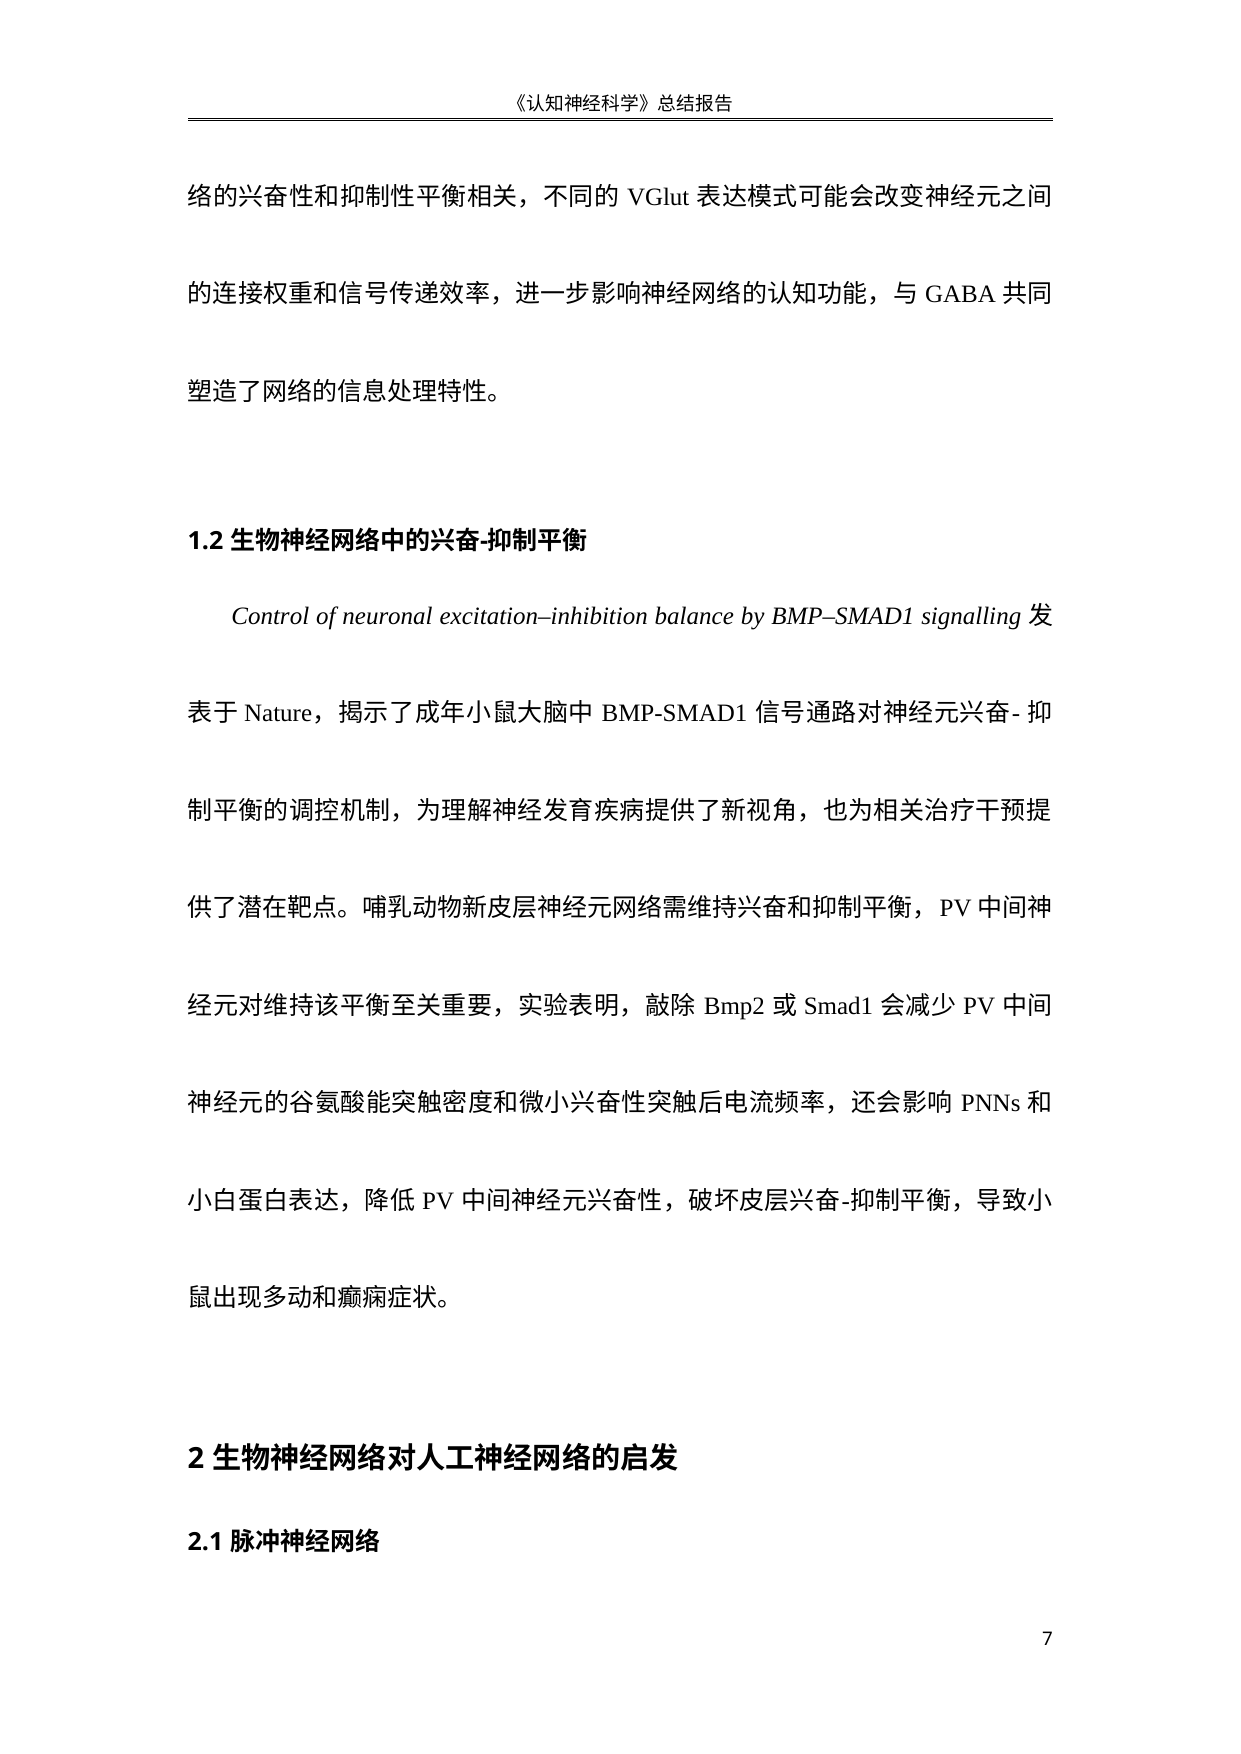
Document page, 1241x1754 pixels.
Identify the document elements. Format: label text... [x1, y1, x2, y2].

text Control of neuronal excitation–inhibition balance by BMP–SMAD1 signalling发表于Nature，揭示了成年小鼠大脑中 BMP-SMAD1 信号通路对神经元兴奋- 抑制平衡的调控机制，为理解神经发育疾病提供了新视角，也为相关治疗干预提供了潜在靶点。哺乳动物新皮层神经元网络需维持兴奋和抑制平衡，PV 中间神经元对维持该平衡至关重要，实验表明，敲除 Bmp2 或 Smad1 会减少 PV 中间神经元的谷氨酸能突触密度和微小兴奋性突触后电流频率，还会影响 PNNs 和小白蛋白表达，降低 PV 中间神经元兴奋性，破坏皮层兴奋-抑制平衡，导致小鼠出现多动和癫痫症状。 [187, 581, 1053, 1328]
list 生物神经网络中的兴奋-抑制平衡 [187, 506, 1053, 571]
text 2.1 脉冲神经网络 [187, 1507, 1053, 1572]
text 2 生物神经网络对人工神经网络的启发 [187, 1424, 1053, 1489]
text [187, 162, 1053, 422]
